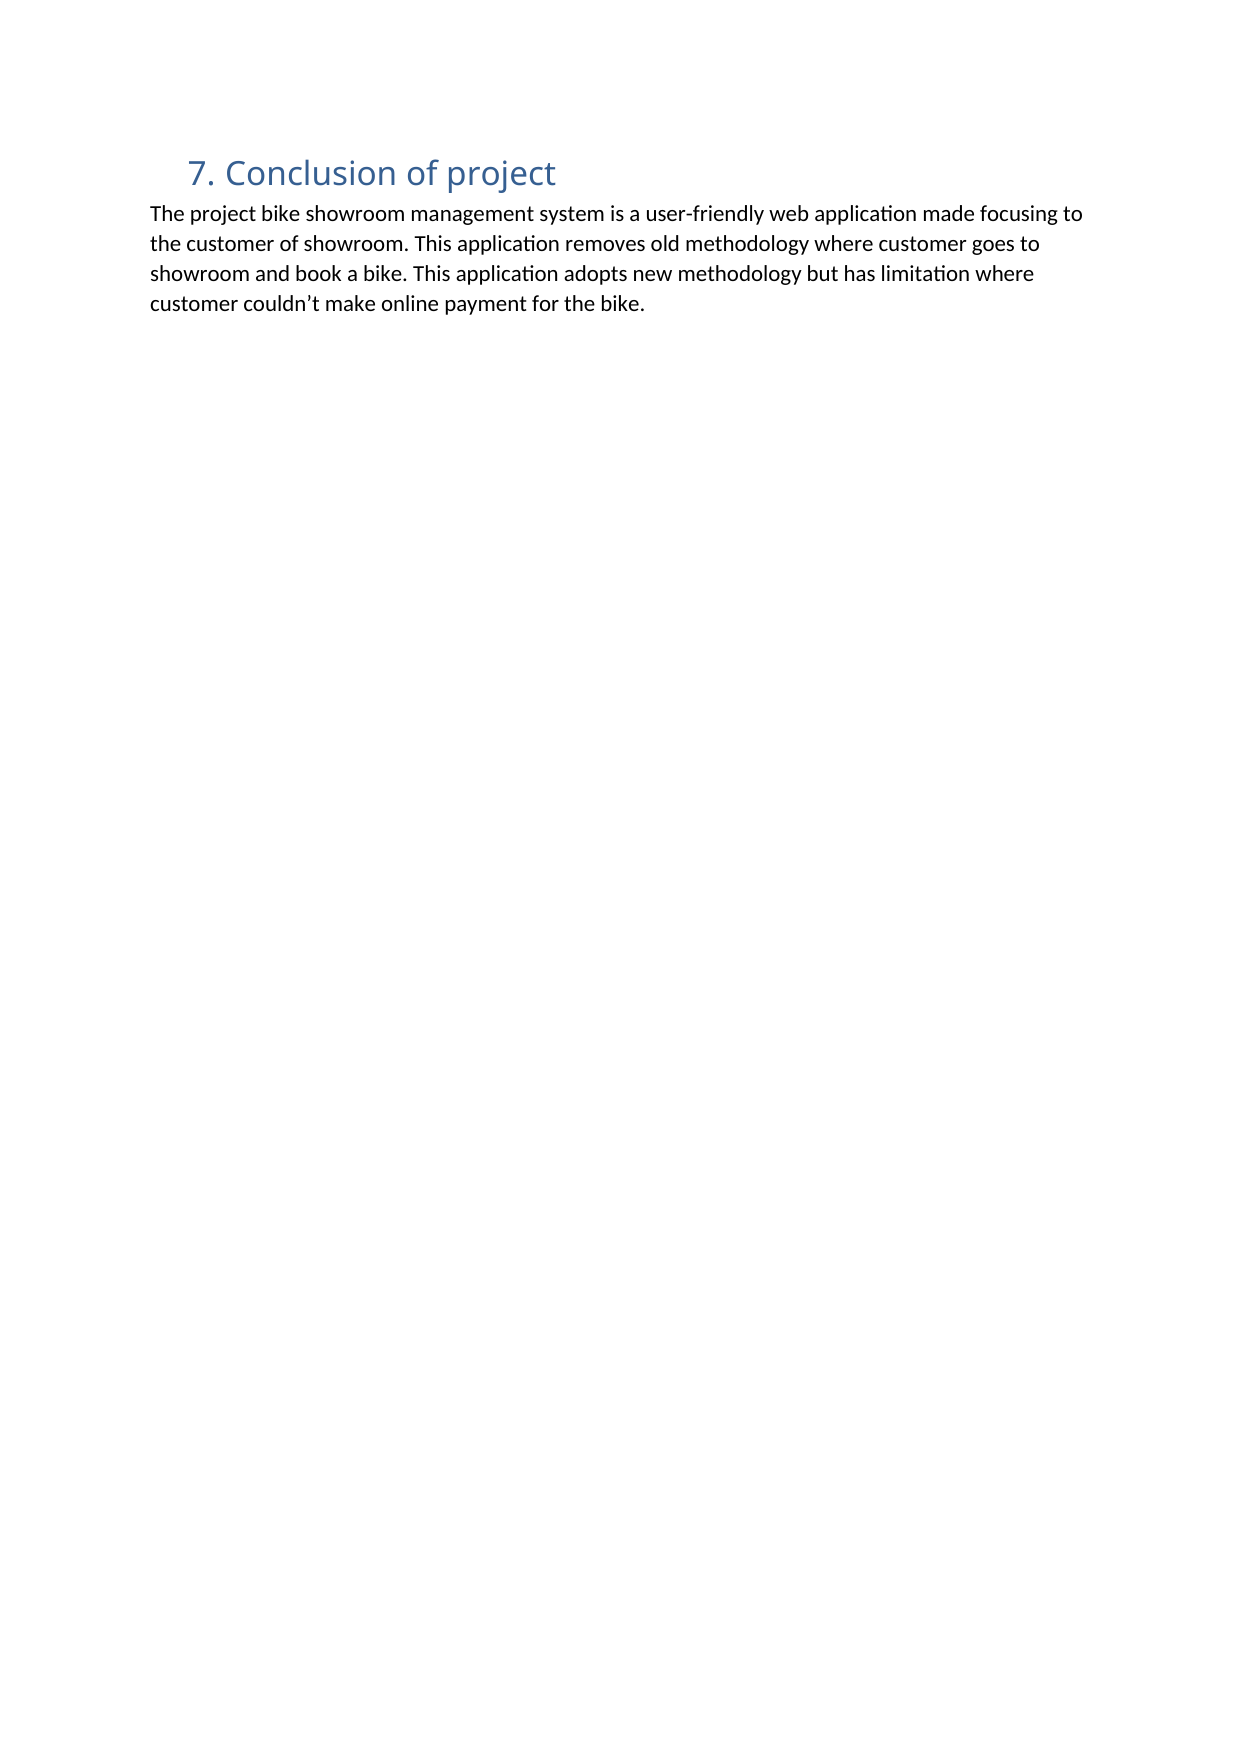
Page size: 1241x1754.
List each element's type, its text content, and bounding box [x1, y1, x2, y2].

subtitle Conclusion of project [187, 150, 1090, 195]
text The project bike showroom management system is a user-friendly web application made focusing to the customer of showroom. This application removes old methodology where customer goes to showroom and book a bike. This application adopts new methodology but has limitation where customer couldn’t make online payment for the bike. [150, 199, 1090, 318]
